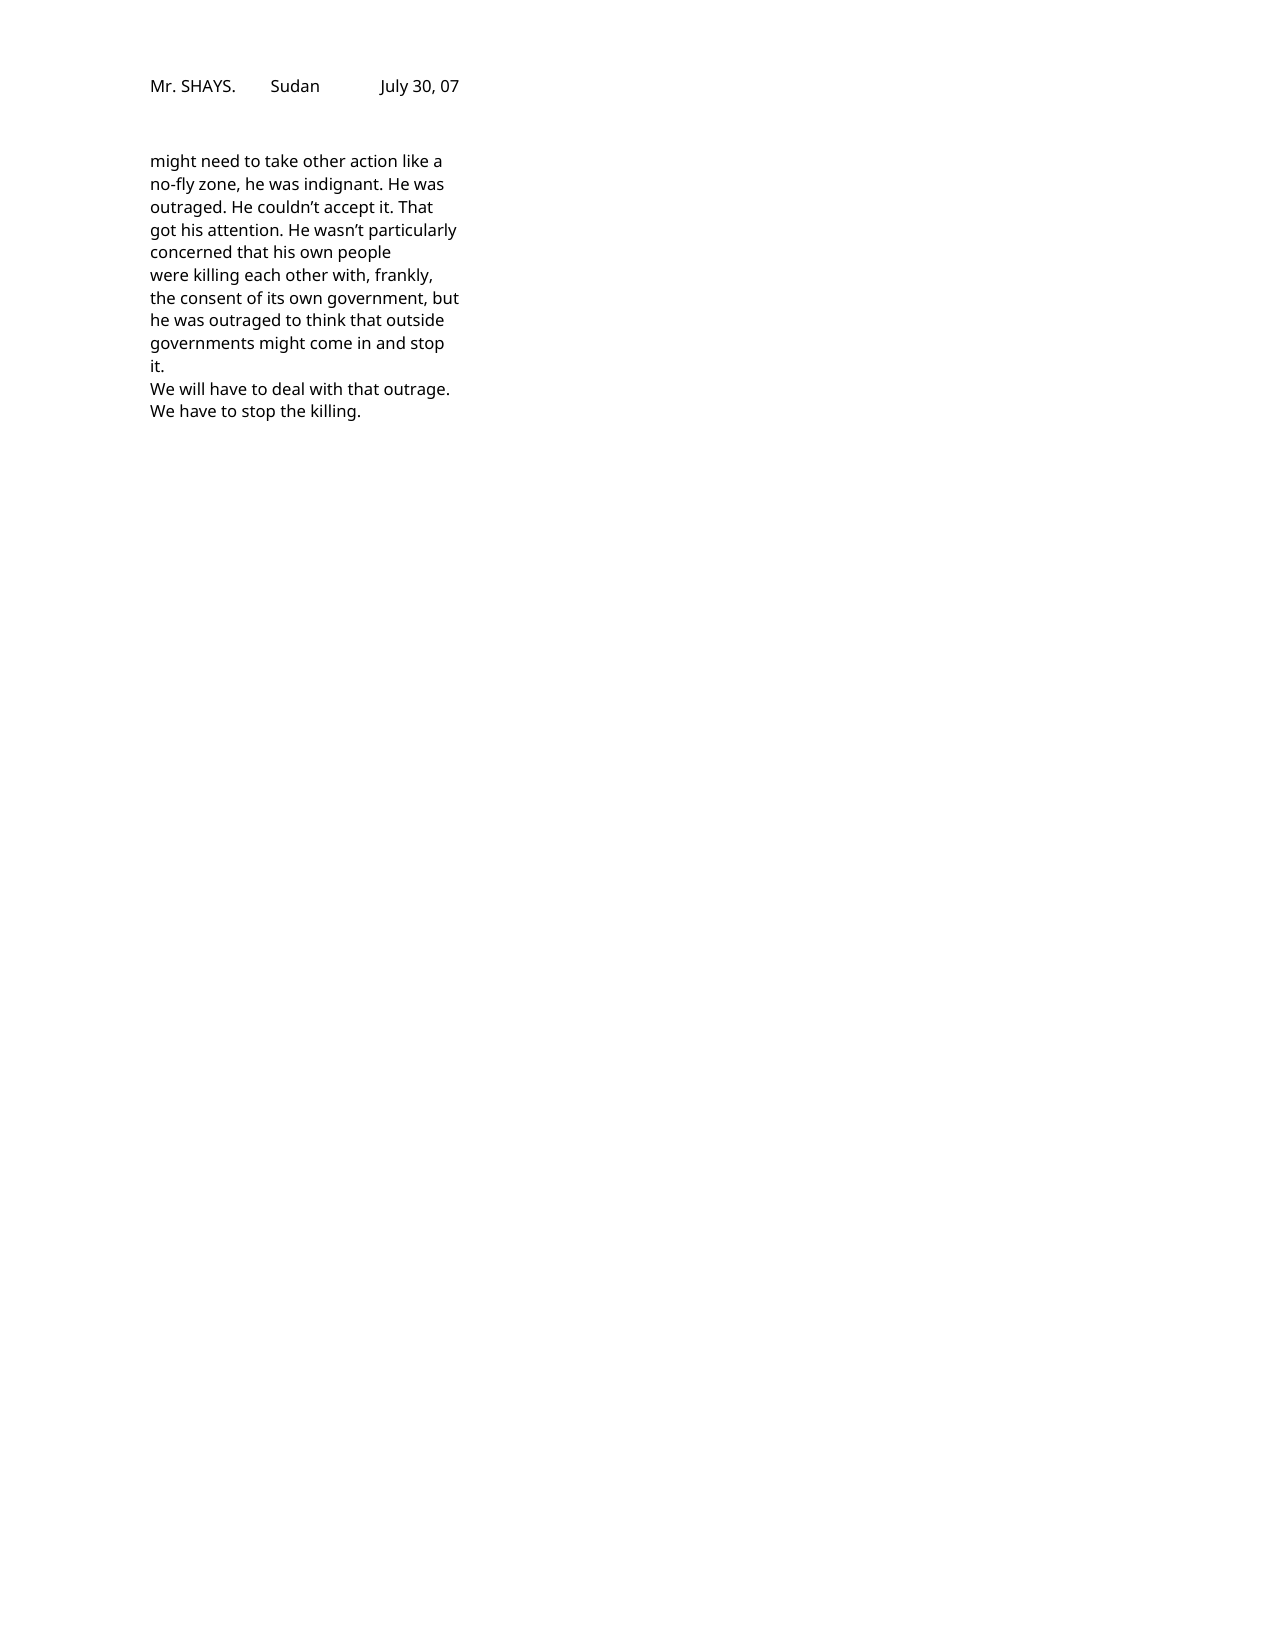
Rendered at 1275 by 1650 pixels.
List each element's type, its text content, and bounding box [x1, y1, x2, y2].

text outraged. He couldn’t accept it. That [150, 195, 1125, 218]
text got his attention. He wasn’t particularly [150, 218, 1125, 241]
text no-fly zone, he was indignant. He was [150, 173, 1125, 195]
text were killing each other with, frankly, [150, 263, 1125, 286]
text governments might come in and stop [150, 332, 1125, 354]
text concerned that his own people [150, 241, 1125, 263]
text he was outraged to think that outside [150, 309, 1125, 332]
text the consent of its own government, but [150, 286, 1125, 309]
text We will have to deal with that outrage. [150, 377, 1125, 400]
text We have to stop the killing. [150, 400, 1125, 422]
text it. [150, 354, 1125, 377]
text might need to take other action like a [150, 150, 1125, 173]
